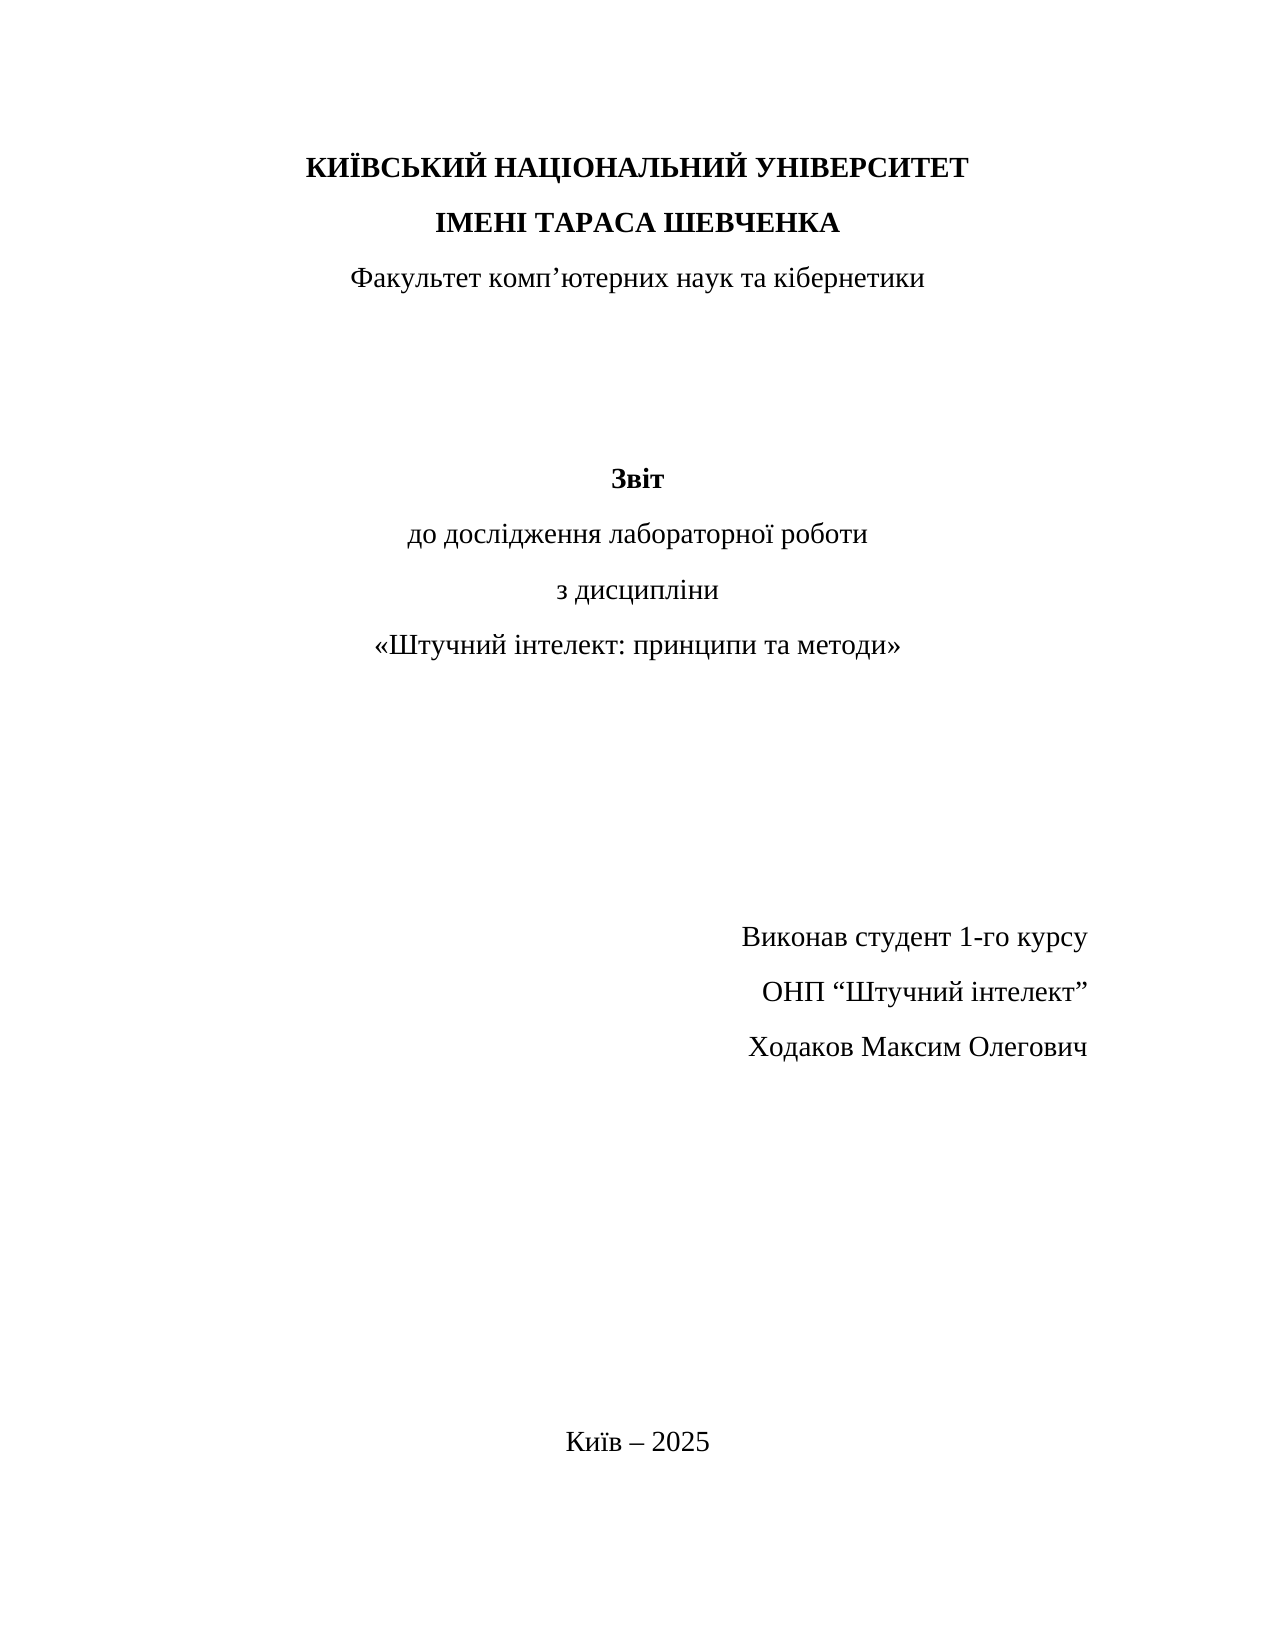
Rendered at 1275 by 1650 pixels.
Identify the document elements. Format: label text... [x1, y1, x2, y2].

text Звіт [187, 461, 1087, 495]
text Ходаков Максим Олегович [187, 1029, 1087, 1063]
text ІМЕНІ ТАРАСА ШЕВЧЕНКА [187, 205, 1087, 239]
text з дисципліни [187, 572, 1087, 605]
text Факультет комп’ютерних наук та кібернетики [187, 260, 1087, 294]
text до дослідження лабораторної роботи [187, 517, 1087, 550]
text КИЇВСЬКИЙ НАЦІОНАЛЬНИЙ УНІВЕРСИТЕТ [187, 150, 1087, 183]
text ОНП “Штучний інтелект” [187, 974, 1087, 1007]
text Київ – 2025 [187, 1424, 1087, 1457]
text «Штучний інтелект: принципи та методи» [187, 627, 1087, 661]
text Виконав студент 1-го курсу [187, 919, 1087, 952]
